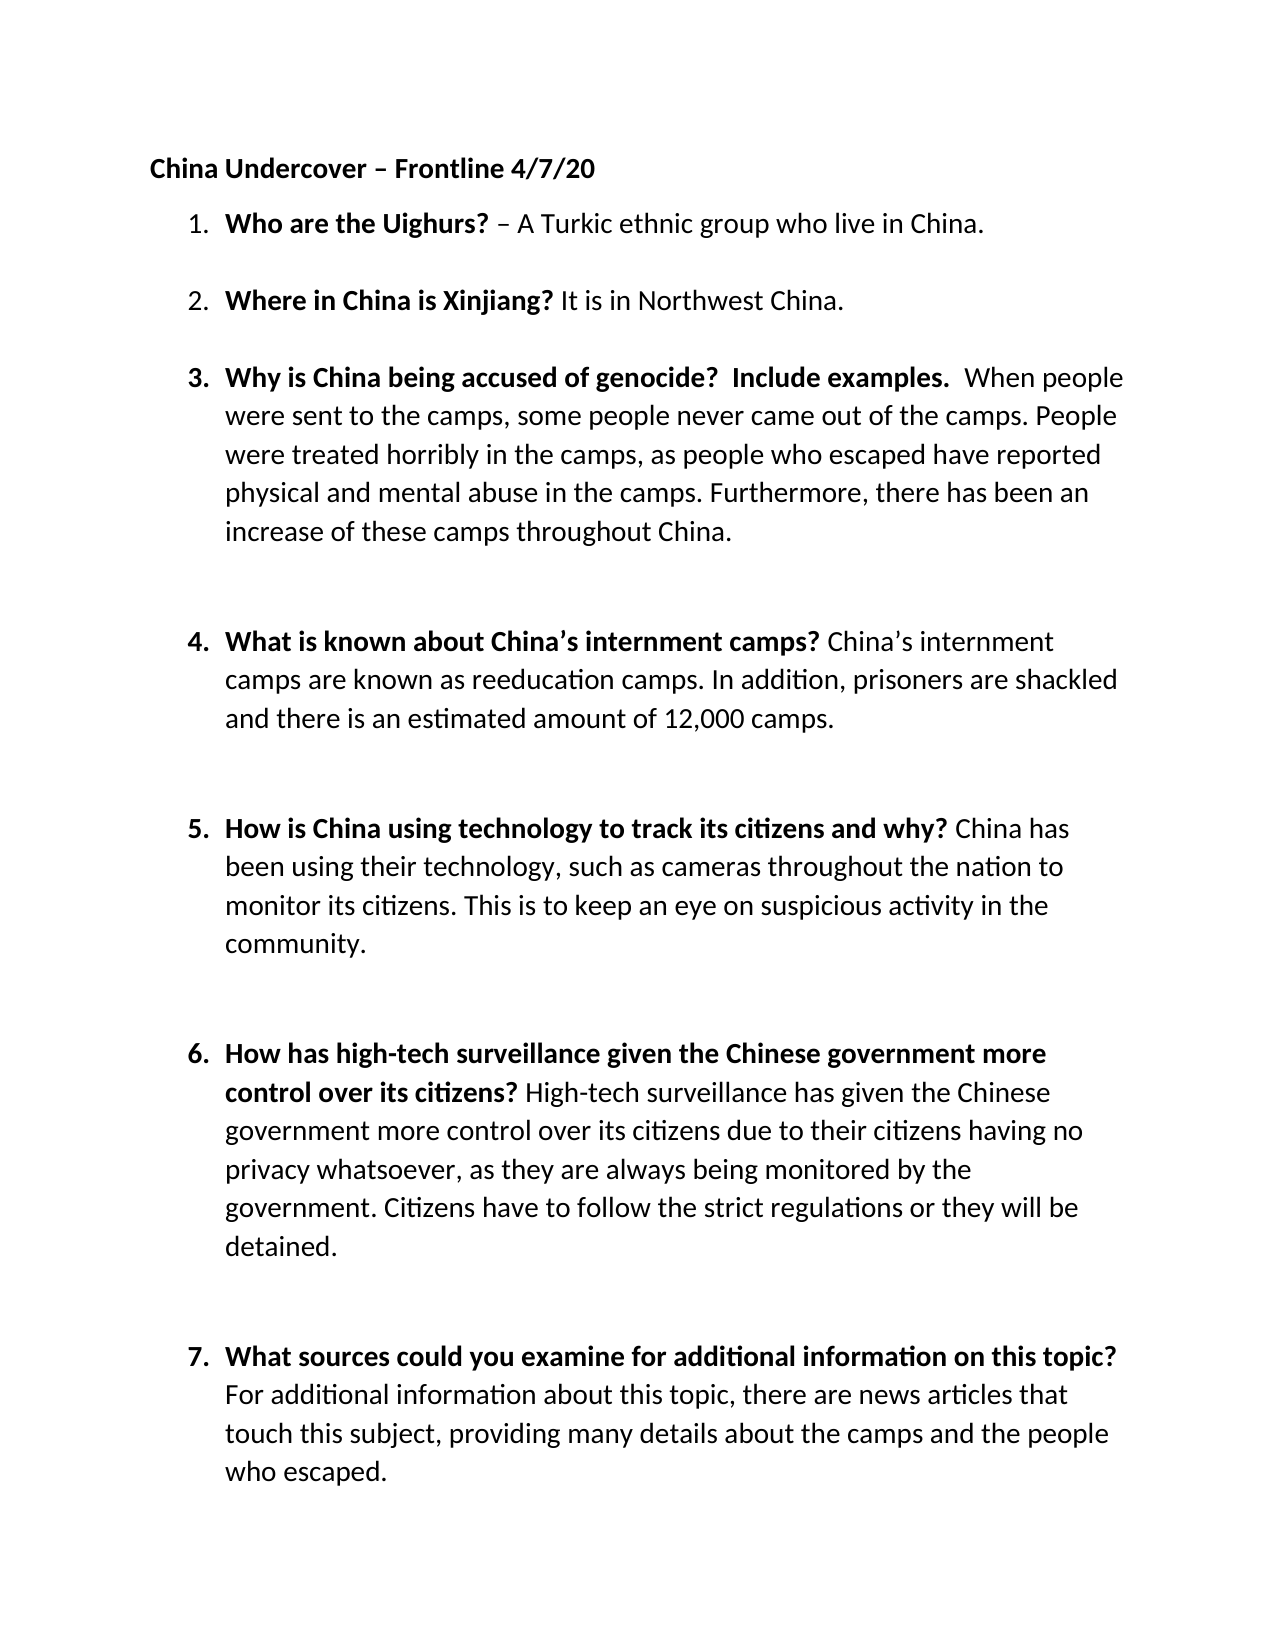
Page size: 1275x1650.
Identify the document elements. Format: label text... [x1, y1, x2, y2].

list How is China using technology to track its citizens and why? China has been using their technology, such as cameras throughout the nation to monitor its citizens. This is to keep an eye on suspicious activity in the community. [187, 810, 1125, 961]
list What is known about China’s internment camps? China’s internment camps are known as reeducation camps. In addition, prisoners are shackled and there is an estimated amount of 12,000 camps. [187, 623, 1125, 735]
list What sources could you examine for additional information on this topic? For additional information about this topic, there are news articles that touch this subject, providing many details about the camps and the people who escaped. [187, 1338, 1125, 1489]
text China Undercover – Frontline 4/7/20 [150, 150, 1125, 186]
list Where in China is Xinjiang? It is in Northwest China. [187, 282, 1125, 318]
list Who are the Uighurs? – A Turkic ethnic group who live in China. [187, 205, 1125, 241]
list How has high-tech surveillance given the Chinese government more control over its citizens? High-tech surveillance has given the Chinese government more control over its citizens due to their citizens having no privacy whatsoever, as they are always being monitored by the government. Citizens have to follow the strict regulations or they will be detained. [187, 1035, 1125, 1263]
list Why is China being accused of genocide? Include examples. When people were sent to the camps, some people never came out of the camps. People were treated horribly in the camps, as people who escaped have reported physical and mental abuse in the camps. Furthermore, there has been an increase of these camps throughout China. [187, 359, 1125, 548]
